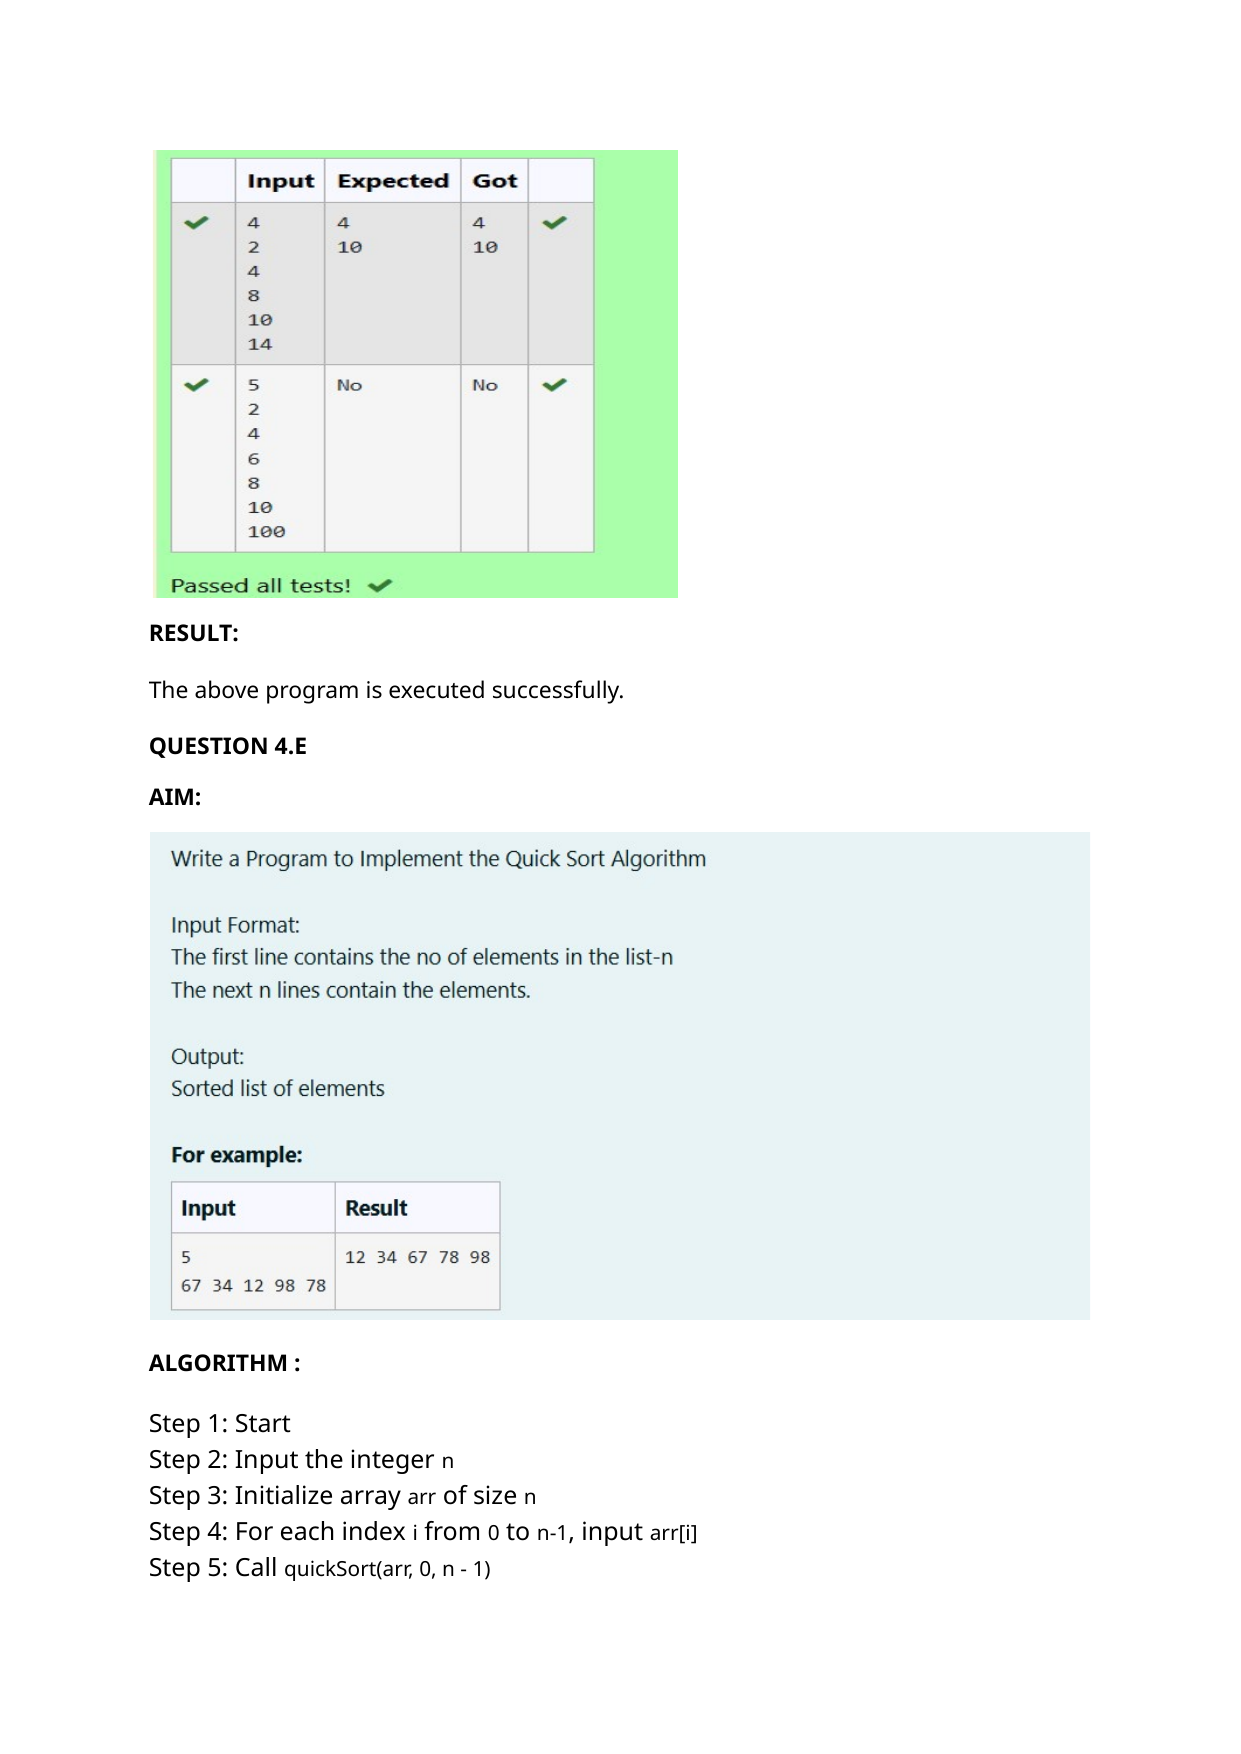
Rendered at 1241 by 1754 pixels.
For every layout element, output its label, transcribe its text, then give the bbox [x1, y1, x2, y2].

picture [152, 150, 678, 598]
text Step 2: Input the integer n [148, 1441, 1096, 1475]
picture [150, 832, 1091, 1320]
text QUESTION 4.E [148, 730, 339, 761]
text Step 3: Initialize array arr of size n [148, 1477, 1096, 1512]
text RESULT: [148, 617, 339, 648]
text The above program is executed successfully. [148, 674, 1096, 705]
text Step 5: Call quickSort(arr, 0, n - 1) [148, 1550, 1096, 1584]
text Step 4: For each index i from 0 to n-1, input arr[i] [148, 1514, 1096, 1548]
text ALGORITHM : [148, 1347, 339, 1378]
text AIM: [148, 781, 339, 813]
text Step 1: Start [148, 1405, 1096, 1439]
